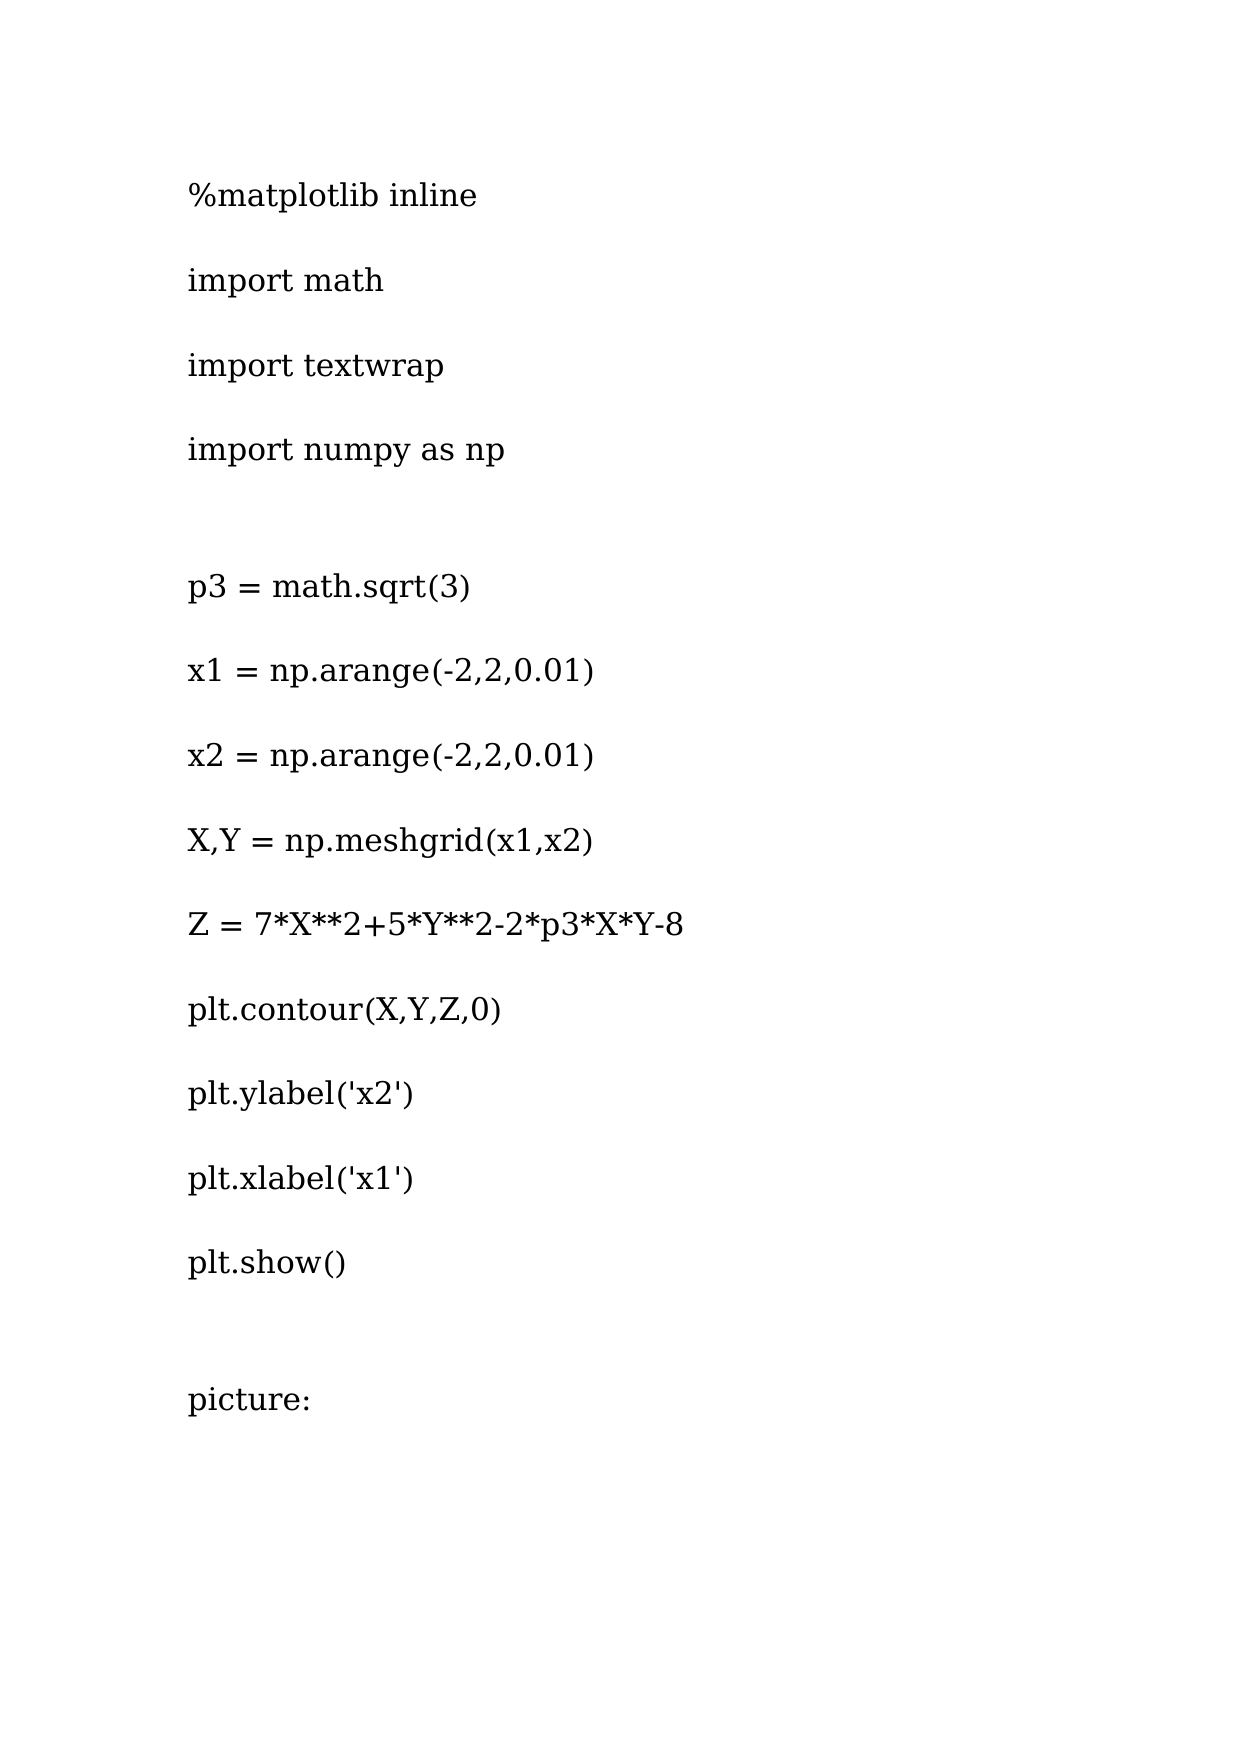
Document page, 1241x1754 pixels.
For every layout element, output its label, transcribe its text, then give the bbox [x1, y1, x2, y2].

text plt.xlabel('x1') [187, 1144, 1053, 1209]
text x2 = np.arange(-2,2,0.01) [187, 722, 1053, 787]
text import numpy as np [187, 416, 1053, 481]
text import textwrap [187, 331, 1053, 396]
text plt.show() [187, 1229, 1053, 1294]
text X,Y = np.meshgrid(x1,x2) [187, 806, 1053, 871]
text import math [187, 247, 1053, 312]
text p3 = math.sqrt(3) [187, 552, 1053, 617]
text x1 = np.arange(-2,2,0.01) [187, 637, 1053, 702]
text Z = 7*X**2+5*Y**2-2*p3*X*Y-8 [187, 891, 1053, 956]
text picture: [187, 1366, 1053, 1431]
text plt.ylabel('x2') [187, 1060, 1053, 1125]
text plt.contour(X,Y,Z,0) [187, 975, 1053, 1040]
text %matplotlib inline [187, 162, 1053, 227]
